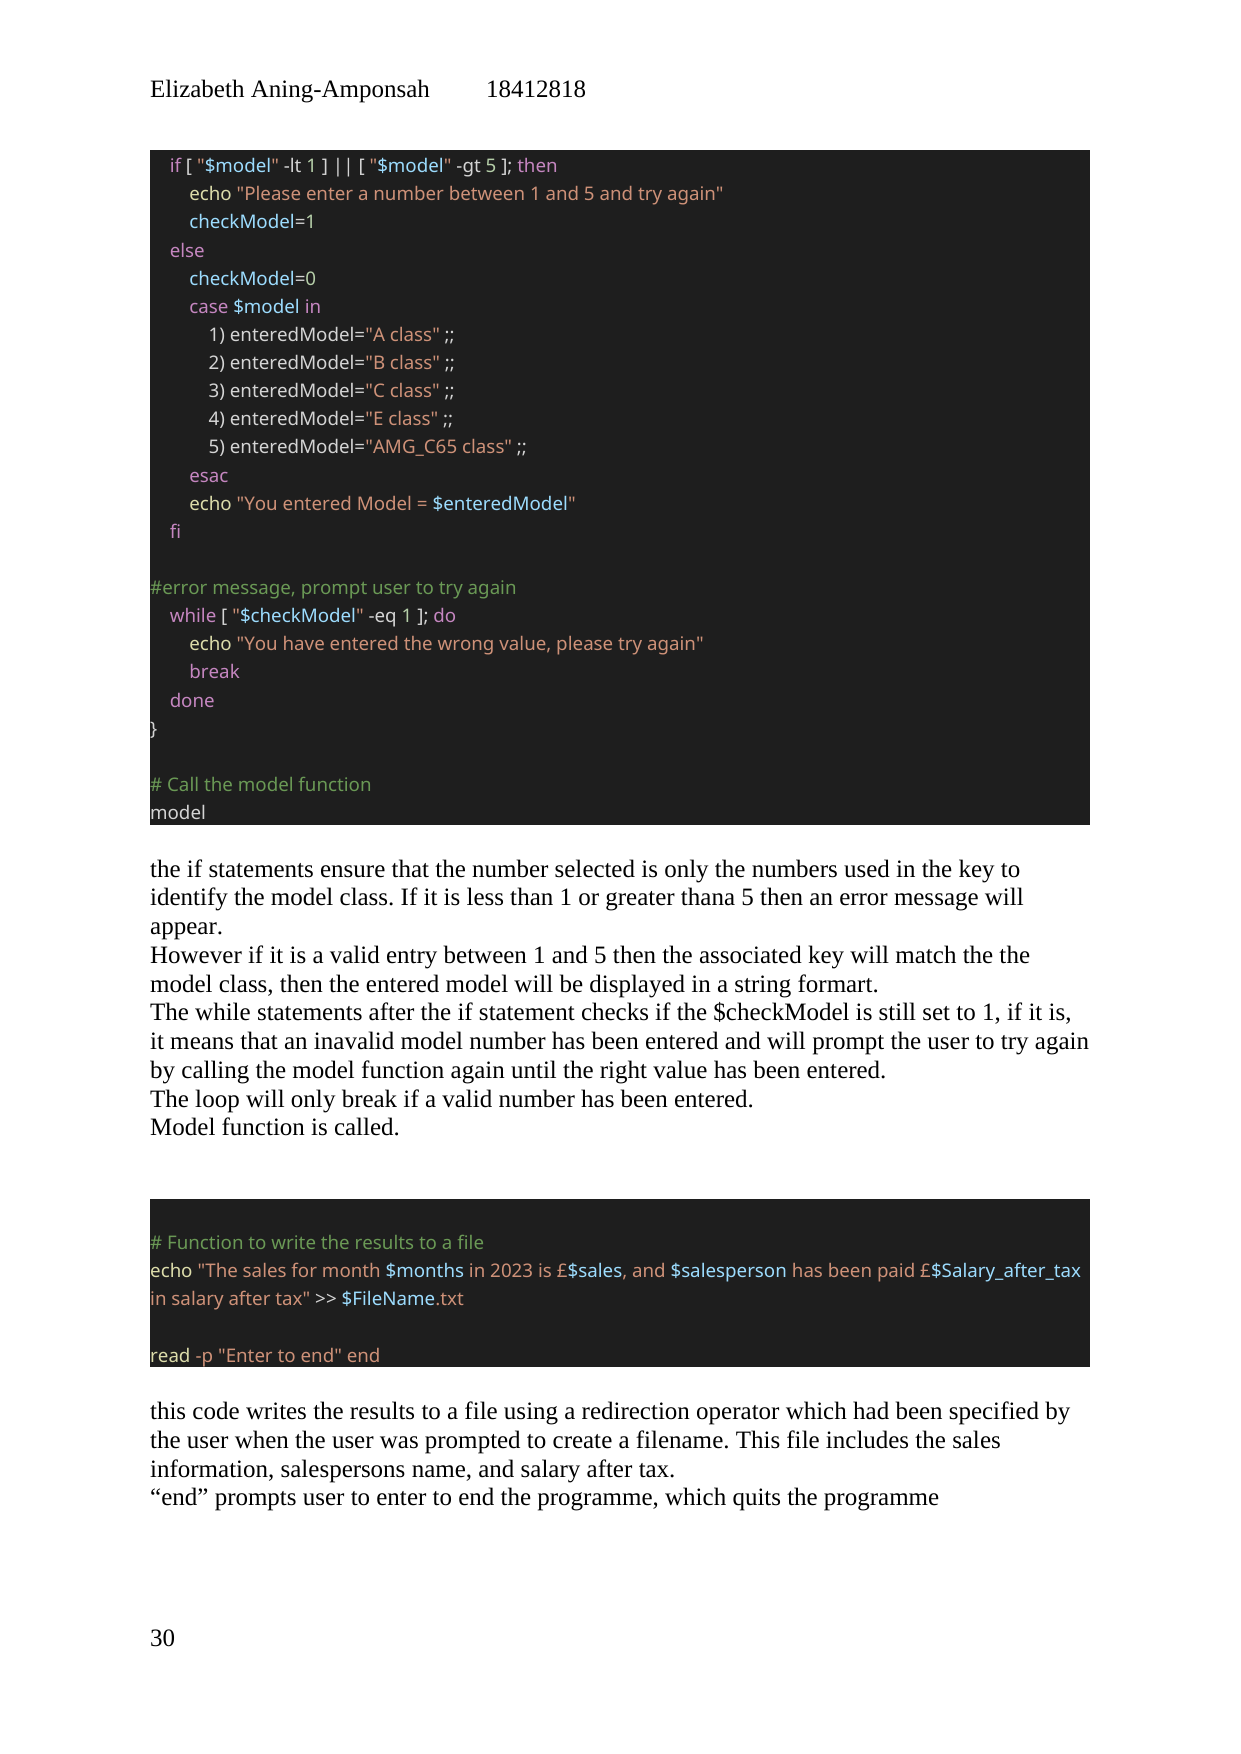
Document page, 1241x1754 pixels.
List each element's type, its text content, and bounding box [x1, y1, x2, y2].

text 3) enteredModel="C class" ;; [150, 375, 1090, 403]
text echo "Please enter a number between 1 and 5 and try again" [150, 178, 1090, 206]
text else [150, 234, 1090, 262]
text # Function to write the results to a file [150, 1227, 1090, 1255]
text fi [150, 516, 1090, 544]
text model [150, 797, 1090, 825]
text The loop will only break if a valid number has been entered. [150, 1084, 1090, 1112]
text echo "The sales for month $months in 2023 is £$sales, and $salesperson has been paid £$Salary_after_tax in salary after tax" >> $FileName.txt [150, 1255, 1090, 1311]
text while [ "$checkModel" -eq 1 ]; do [150, 600, 1090, 628]
text read -p "Enter to end" end [150, 1339, 1090, 1367]
text The while statements after the if statement checks if the $checkModel is still set to 1, if it is, it means that an inavalid model number has been entered and will prompt the user to try again by calling the model function again until the right value has been entered. [150, 997, 1090, 1084]
text Model function is called. [150, 1112, 1090, 1141]
text done [150, 684, 1090, 712]
text However if it is a valid entry between 1 and 5 then the associated key will match the the model class, then the entered model will be displayed in a string formart. [150, 940, 1090, 997]
text “end” prompts user to enter to end the programme, which quits the programme [150, 1482, 1090, 1511]
text 4) enteredModel="E class" ;; [150, 403, 1090, 431]
text esac [150, 459, 1090, 487]
text 2) enteredModel="B class" ;; [150, 347, 1090, 375]
text echo "You entered Model = $enteredModel" [150, 487, 1090, 516]
text echo "You have entered the wrong value, please try again" [150, 628, 1090, 656]
text # Call the model function [150, 769, 1090, 797]
text the if statements ensure that the number selected is only the numbers used in the key to identify the model class. If it is less than 1 or greater thana 5 then an error message will appear. [150, 854, 1090, 940]
text break [150, 656, 1090, 684]
text checkModel=0 [150, 262, 1090, 291]
text this code writes the results to a file using a redirection operator which had been specified by the user when the user was prompted to create a filename. This file includes the sales information, salespersons name, and salary after tax. [150, 1396, 1090, 1482]
text } [150, 712, 1090, 741]
text if [ "$model" -lt 1 ] || [ "$model" -gt 5 ]; then [150, 150, 1090, 178]
text #error message, prompt user to try again [150, 572, 1090, 600]
text 1) enteredModel="A class" ;; [150, 319, 1090, 347]
text 5) enteredModel="AMG_C65 class" ;; [150, 431, 1090, 459]
text case $model in [150, 291, 1090, 319]
text checkModel=1 [150, 206, 1090, 234]
